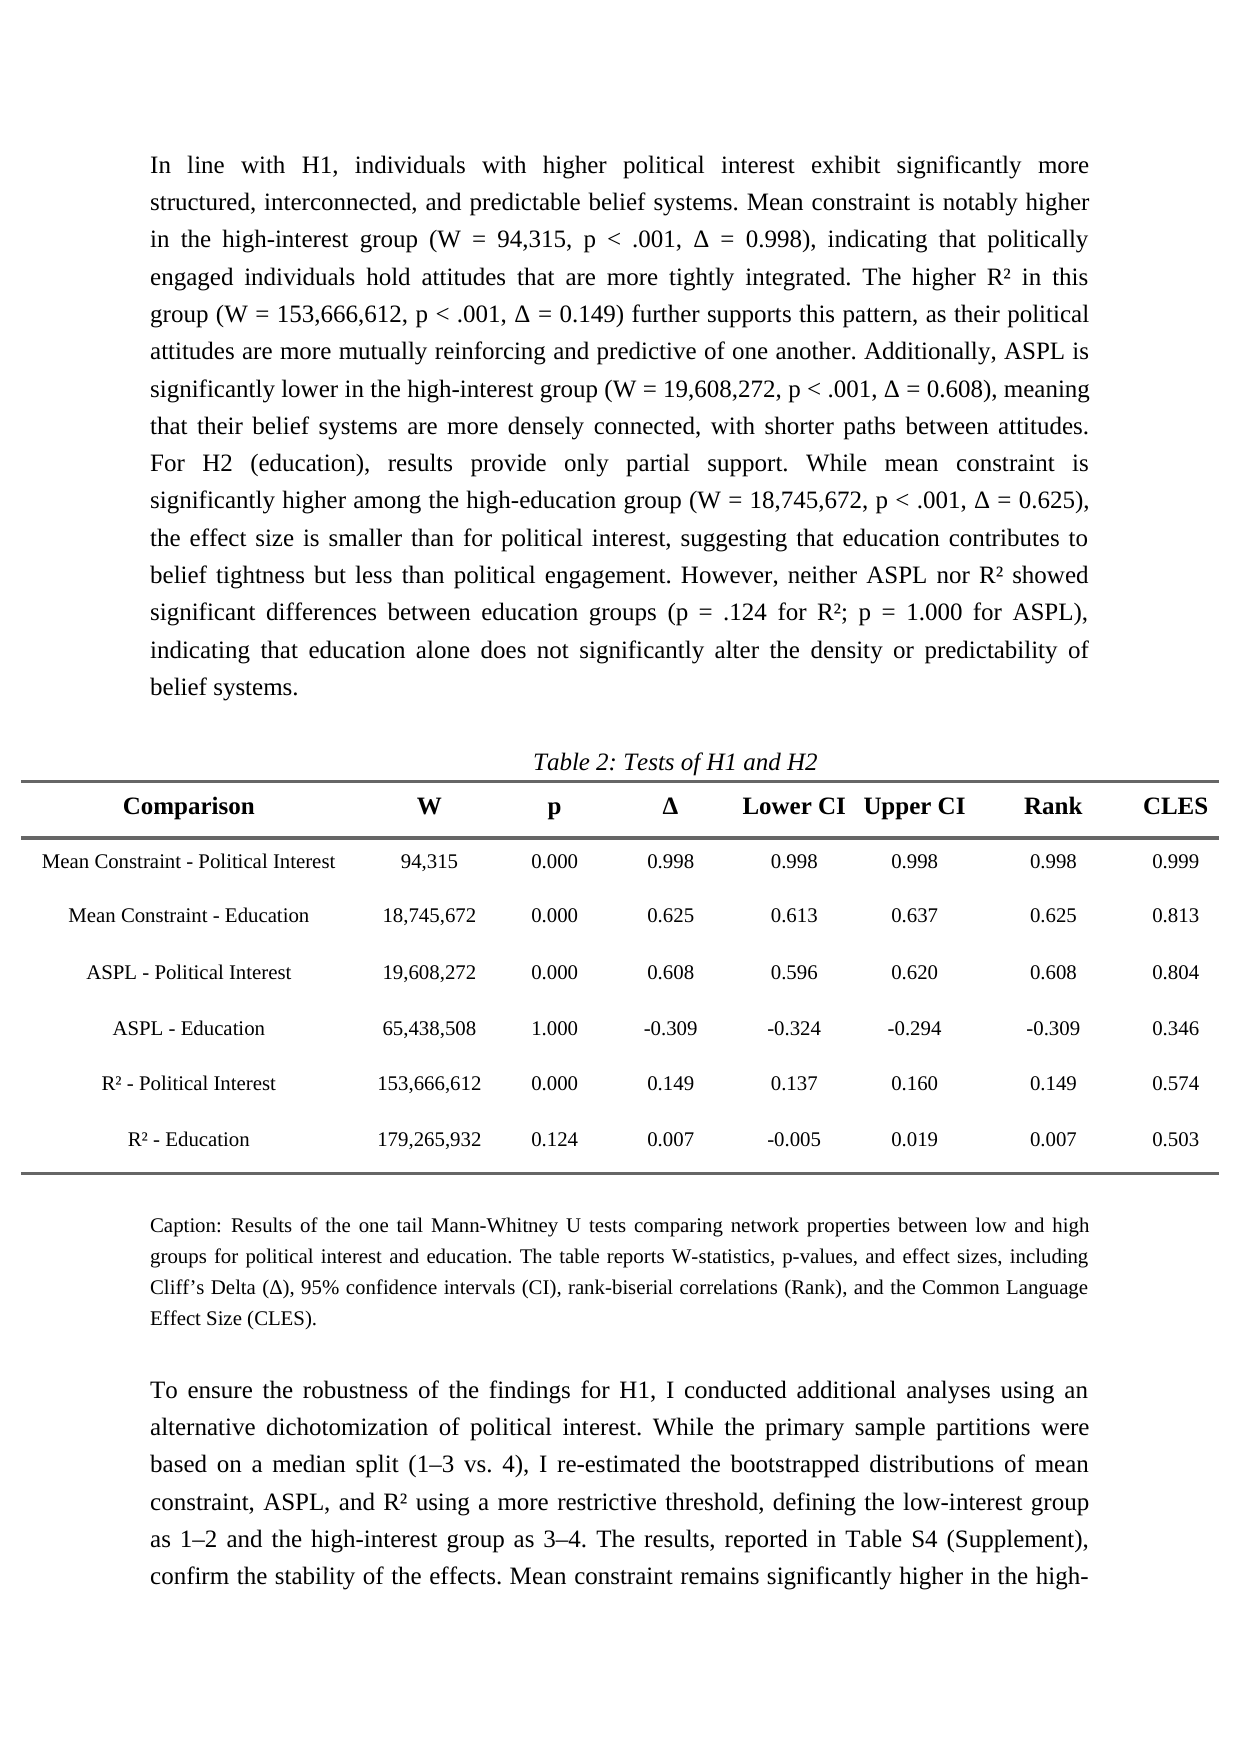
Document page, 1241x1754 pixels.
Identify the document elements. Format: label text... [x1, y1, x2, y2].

table_cell 0.000 [502, 1060, 607, 1115]
table_cell 0.007 [975, 1115, 1132, 1172]
table_header Rank [975, 783, 1132, 836]
table_cell ASPL - Education [21, 1004, 356, 1060]
table_cell 0.007 [607, 1115, 734, 1172]
table_cell Mean Constraint - Political Interest [21, 840, 356, 892]
text In line with H1, individuals with higher political interest exhibit significantly more structured, interconnected, and predictable belief systems. Mean constraint is notably higher in the high-interest group (W = 94,315, p < .001, Δ = 0.998), indicating that politically engaged individuals hold attitudes that are more tightly integrated. The higher R² in this group (W = 153,666,612, p < .001, Δ = 0.149) further supports this pattern, as their political attitudes are more mutually reinforcing and predictive of one another. Additionally, ASPL is significantly lower in the high-interest group (W = 19,608,272, p < .001, Δ = 0.608), meaning that their belief systems are more densely connected, with shorter paths between attitudes. For H2 (education), results provide only partial support. While mean constraint is significantly higher among the high-education group (W = 18,745,672, p < .001, Δ = 0.625), the effect size is smaller than for political interest, suggesting that education contributes to belief tightness but less than political engagement. However, neither ASPL nor R² showed significant differences between education groups (p = .124 for R²; p = 1.000 for ASPL), indicating that education alone does not significantly alter the density or predictability of belief systems. [150, 150, 1090, 701]
table_cell 0.637 [854, 892, 974, 947]
table_cell 0.149 [975, 1060, 1132, 1115]
table_cell ASPL - Political Interest [21, 948, 356, 1004]
table_cell -0.309 [607, 1004, 734, 1060]
table_cell 0.596 [734, 948, 854, 1004]
table_cell 0.998 [854, 840, 974, 892]
table_cell -0.294 [854, 1004, 974, 1060]
table_cell 0.346 [1132, 1004, 1219, 1060]
table_cell 153,666,612 [356, 1060, 502, 1115]
table_cell 0.160 [854, 1060, 974, 1115]
table_cell 0.000 [502, 948, 607, 1004]
table_cell -0.309 [975, 1004, 1132, 1060]
table_cell 1.000 [502, 1004, 607, 1060]
text Caption: Results of the one tail Mann-Whitney U tests comparing network properties between low and high groups for political interest and education. The table reports W-statistics, p-values, and effect sizes, including Cliff’s Delta (Δ), 95% confidence intervals (CI), rank-biserial correlations (Rank), and the Common Language Effect Size (CLES). [150, 1212, 1090, 1330]
table_cell 0.813 [1132, 892, 1219, 947]
table_cell 0.137 [734, 1060, 854, 1115]
table_cell 0.804 [1132, 948, 1219, 1004]
table_cell 179,265,932 [356, 1115, 502, 1172]
table_header Lower CI [734, 783, 854, 836]
table_cell 0.999 [1132, 840, 1219, 892]
table_cell 0.124 [502, 1115, 607, 1172]
table_cell 0.625 [975, 892, 1132, 947]
table_cell 0.608 [975, 948, 1132, 1004]
table_cell 94,315 [356, 840, 502, 892]
table_header p [502, 783, 607, 836]
table_cell 0.503 [1132, 1115, 1219, 1172]
table_cell 0.019 [854, 1115, 974, 1172]
table_cell 0.625 [607, 892, 734, 947]
table_header Δ [607, 783, 734, 836]
table_header Upper CI [854, 783, 974, 836]
table_cell 0.149 [607, 1060, 734, 1115]
table_cell 19,608,272 [356, 948, 502, 1004]
table_cell 0.613 [734, 892, 854, 947]
table_cell 65,438,508 [356, 1004, 502, 1060]
table_cell 0.000 [502, 892, 607, 947]
table_cell -0.005 [734, 1115, 854, 1172]
table_cell R² - Political Interest [21, 1060, 356, 1115]
table_cell Mean Constraint - Education [21, 892, 356, 947]
table_cell 0.998 [734, 840, 854, 892]
table_cell 0.574 [1132, 1060, 1219, 1115]
text Table 2: Tests of H1 and H2 [262, 747, 1090, 775]
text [150, 1375, 1090, 1590]
table_cell -0.324 [734, 1004, 854, 1060]
table_cell 0.998 [607, 840, 734, 892]
table_cell 0.608 [607, 948, 734, 1004]
table_cell 0.620 [854, 948, 974, 1004]
table_header W [356, 783, 502, 836]
table_cell 18,745,672 [356, 892, 502, 947]
table_cell R² - Education [21, 1115, 356, 1172]
table_header CLES [1132, 783, 1219, 836]
table_cell 0.000 [502, 840, 607, 892]
table_header Comparison [21, 783, 356, 836]
table_cell 0.998 [975, 840, 1132, 892]
